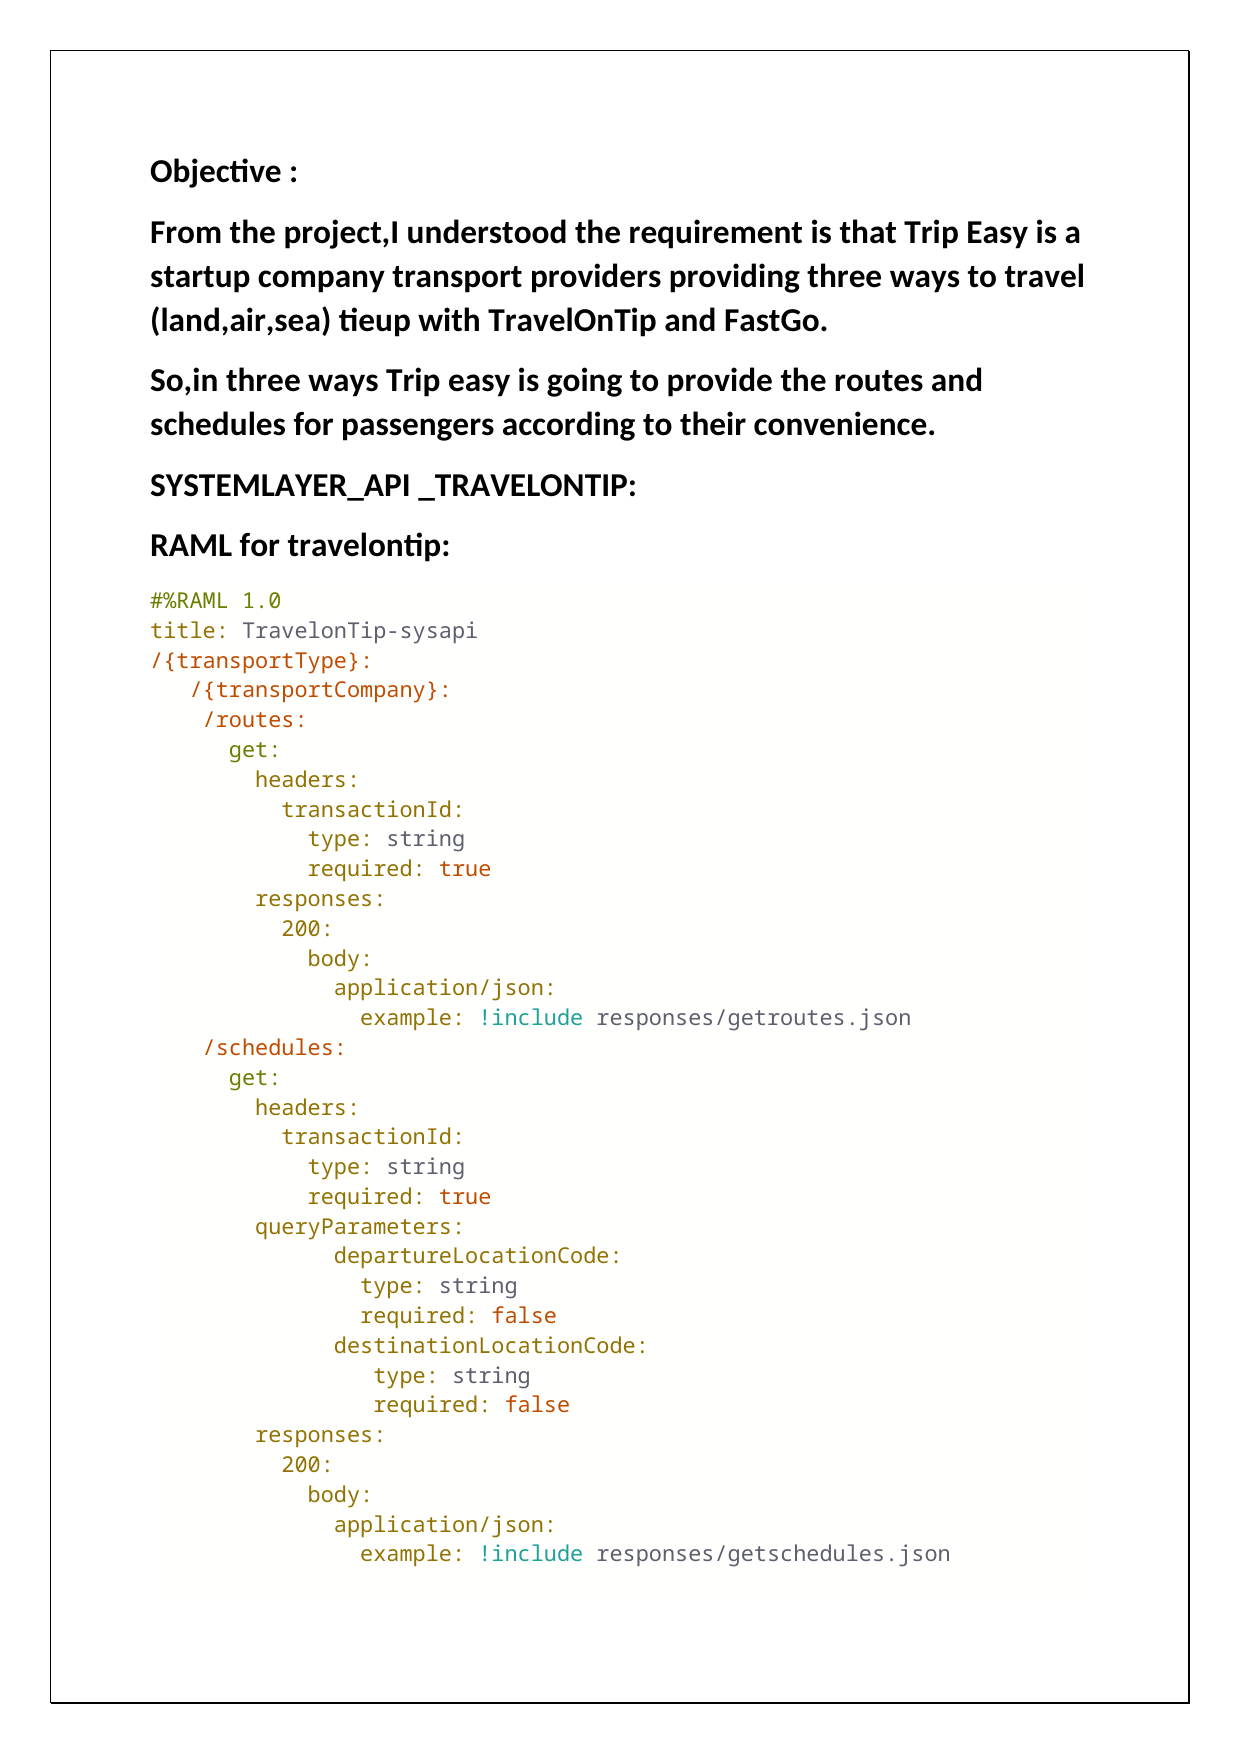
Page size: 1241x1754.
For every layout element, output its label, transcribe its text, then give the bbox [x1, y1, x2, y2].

text From the project,I understood the requirement is that Trip Easy is a startup company transport providers providing three ways to travel (land,air,sea) tieup with TravelOnTip and FastGo. [150, 211, 1089, 339]
text type: string [150, 1151, 1089, 1181]
text RAML for travelontip: [150, 524, 1089, 565]
text 200: [150, 1449, 1089, 1479]
text 200: [150, 913, 1089, 942]
text queryParameters: [150, 1211, 1089, 1240]
text SYSTEMLAYER_API _TRAVELONTIP: [150, 464, 1089, 504]
text get: [150, 1062, 1089, 1091]
text body: [150, 1479, 1089, 1508]
text application/json: [150, 1508, 1089, 1538]
text So,in three ways Trip easy is going to provide the routes and schedules for passengers according to their convenience. [150, 359, 1089, 444]
text /{transportType}: [150, 644, 1089, 674]
text body: [150, 942, 1089, 972]
text required: false [150, 1300, 1089, 1330]
text headers: [150, 1091, 1089, 1121]
text /{transportCompany}: [150, 674, 1089, 704]
text /schedules: [150, 1032, 1089, 1062]
text title: TravelonTip-sysapi [150, 615, 1089, 644]
text headers: [150, 764, 1089, 793]
text required: false [150, 1389, 1089, 1419]
text example: !include responses/getroutes.json [150, 1002, 1089, 1032]
text destinationLocationCode: [150, 1330, 1089, 1359]
text type: string [150, 1359, 1089, 1389]
text transactionId: [150, 1121, 1089, 1151]
text Objective : [150, 150, 1089, 191]
text example: !include responses/getschedules.json [150, 1538, 1089, 1598]
text get: [150, 734, 1089, 764]
text type: string [150, 1270, 1089, 1300]
text required: true [150, 1181, 1089, 1211]
text required: true [150, 853, 1089, 883]
text responses: [150, 883, 1089, 913]
text type: string [150, 823, 1089, 853]
text application/json: [150, 972, 1089, 1002]
text #%RAML 1.0 [150, 585, 1089, 615]
text departureLocationCode: [150, 1240, 1089, 1270]
text transactionId: [150, 793, 1089, 823]
text /routes: [150, 704, 1089, 734]
text responses: [150, 1419, 1089, 1449]
